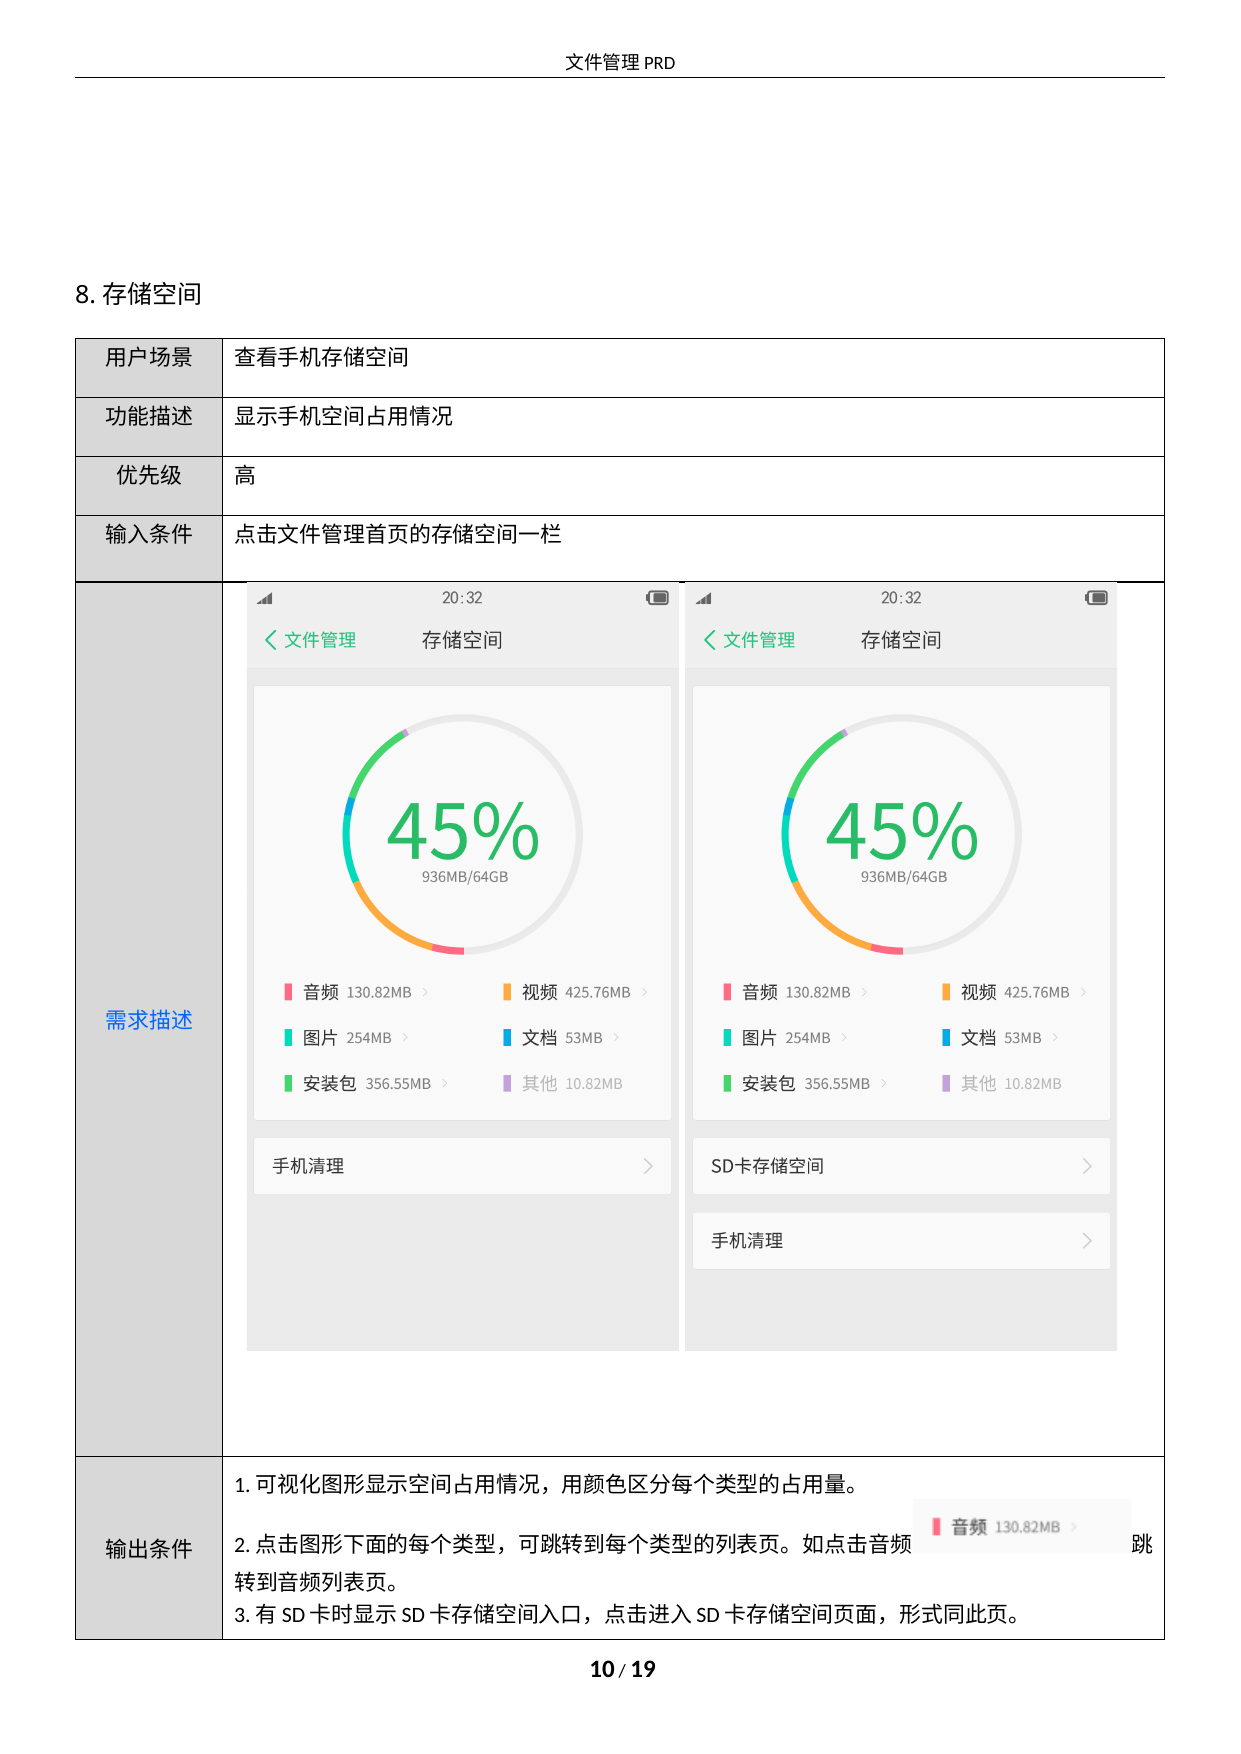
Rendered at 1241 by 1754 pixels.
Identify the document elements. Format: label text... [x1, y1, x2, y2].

table_cell 需求描述 [76, 583, 222, 1456]
table_cell 优先级 [76, 457, 222, 515]
picture [685, 582, 1118, 1351]
table_cell 点击文件管理首页的存储空间一栏 [223, 516, 1164, 581]
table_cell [223, 1457, 1164, 1639]
table_header 用户场景 [76, 339, 222, 397]
table_cell 高 [223, 457, 1164, 515]
table_cell 显示手机空间占用情况 [223, 398, 1164, 456]
table_cell 输出条件 [76, 1457, 222, 1639]
picture [912, 1499, 1132, 1553]
subtitle 8. 存储空间 [75, 261, 1165, 326]
table_header 查看手机存储空间 [223, 339, 1164, 397]
table_cell 功能描述 [76, 398, 222, 456]
table_cell [223, 583, 1164, 1456]
table_cell 输入条件 [76, 516, 222, 581]
picture [246, 582, 679, 1351]
